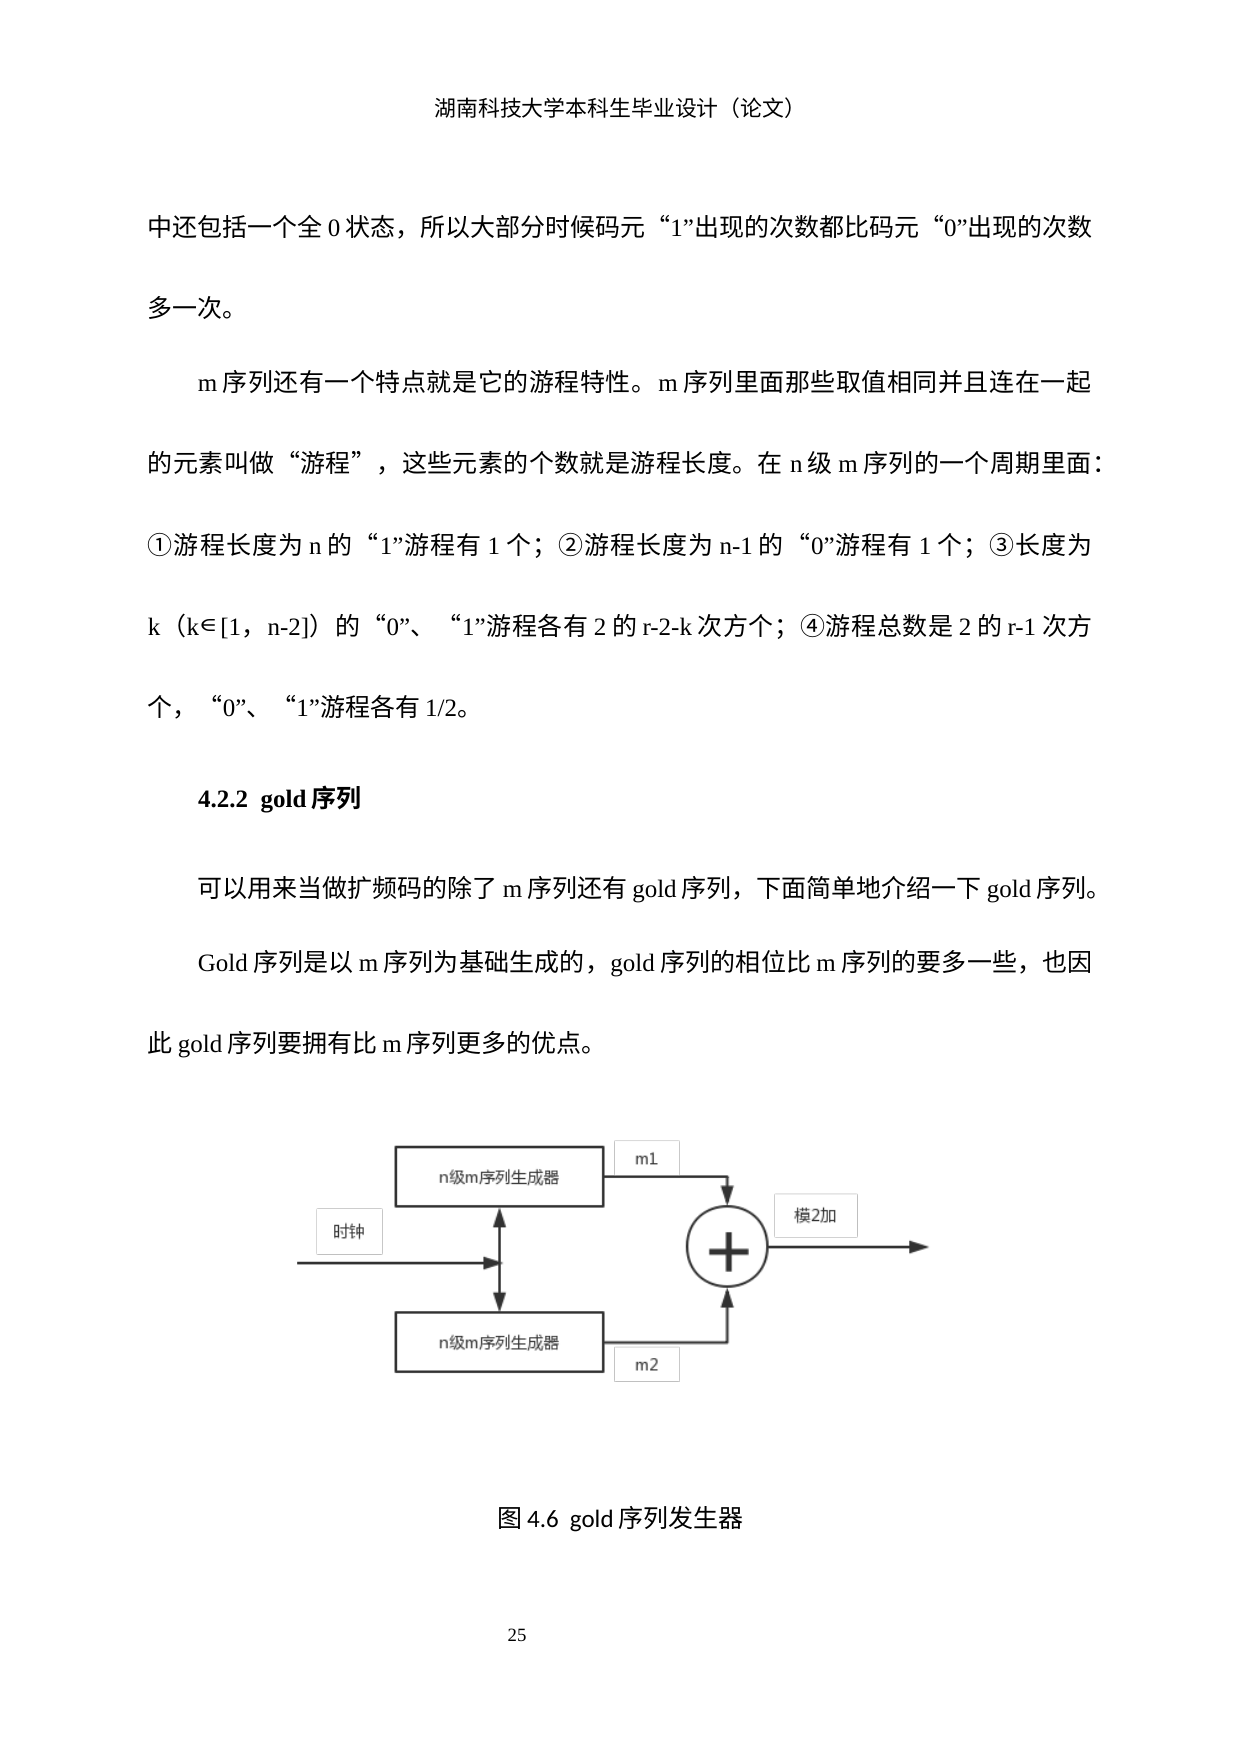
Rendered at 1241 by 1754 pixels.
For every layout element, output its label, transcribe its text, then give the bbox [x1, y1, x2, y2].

text m序列的下一个特点是它的平衡特性，在生成的m序列码中，码元“0”和码元“1”出现的次数几乎是均等的。n级的移位寄存器一共可以有2的n次方个状态，这其中还包括一个全0状态，所以大部分时候码元“1”出现的次数都比码元“0”出现的次数多一次。 [148, 193, 1093, 339]
subtitle 图4.6 gold序列发生器 [148, 1484, 1093, 1549]
text m序列还有一个特点就是它的游程特性。m序列里面那些取值相同并且连在一起的元素叫做“游程”，这些元素的个数就是游程长度。在n级m序列的一个周期里面：①游程长度为n的“1”游程有1个；②游程长度为n-1的“0”游程有1个；③长度为k（k[1，n-2]）的“0”、“1”游程各有2的r-2-k次方个；④游程总数是2的r-1次方个，“0”、“1”游程各有1/2。 [148, 348, 1093, 738]
text Gold序列是以m序列为基础生成的，gold序列的相位比m序列的要多一些，也因此gold序列要拥有比m序列更多的优点。 [148, 928, 1093, 1074]
subtitle 4.2.2 gold序列 [148, 764, 1093, 829]
text 可以用来当做扩频码的除了m序列还有gold序列，下面简单地介绍一下gold序列。 [148, 854, 1093, 919]
picture [238, 1083, 1002, 1457]
